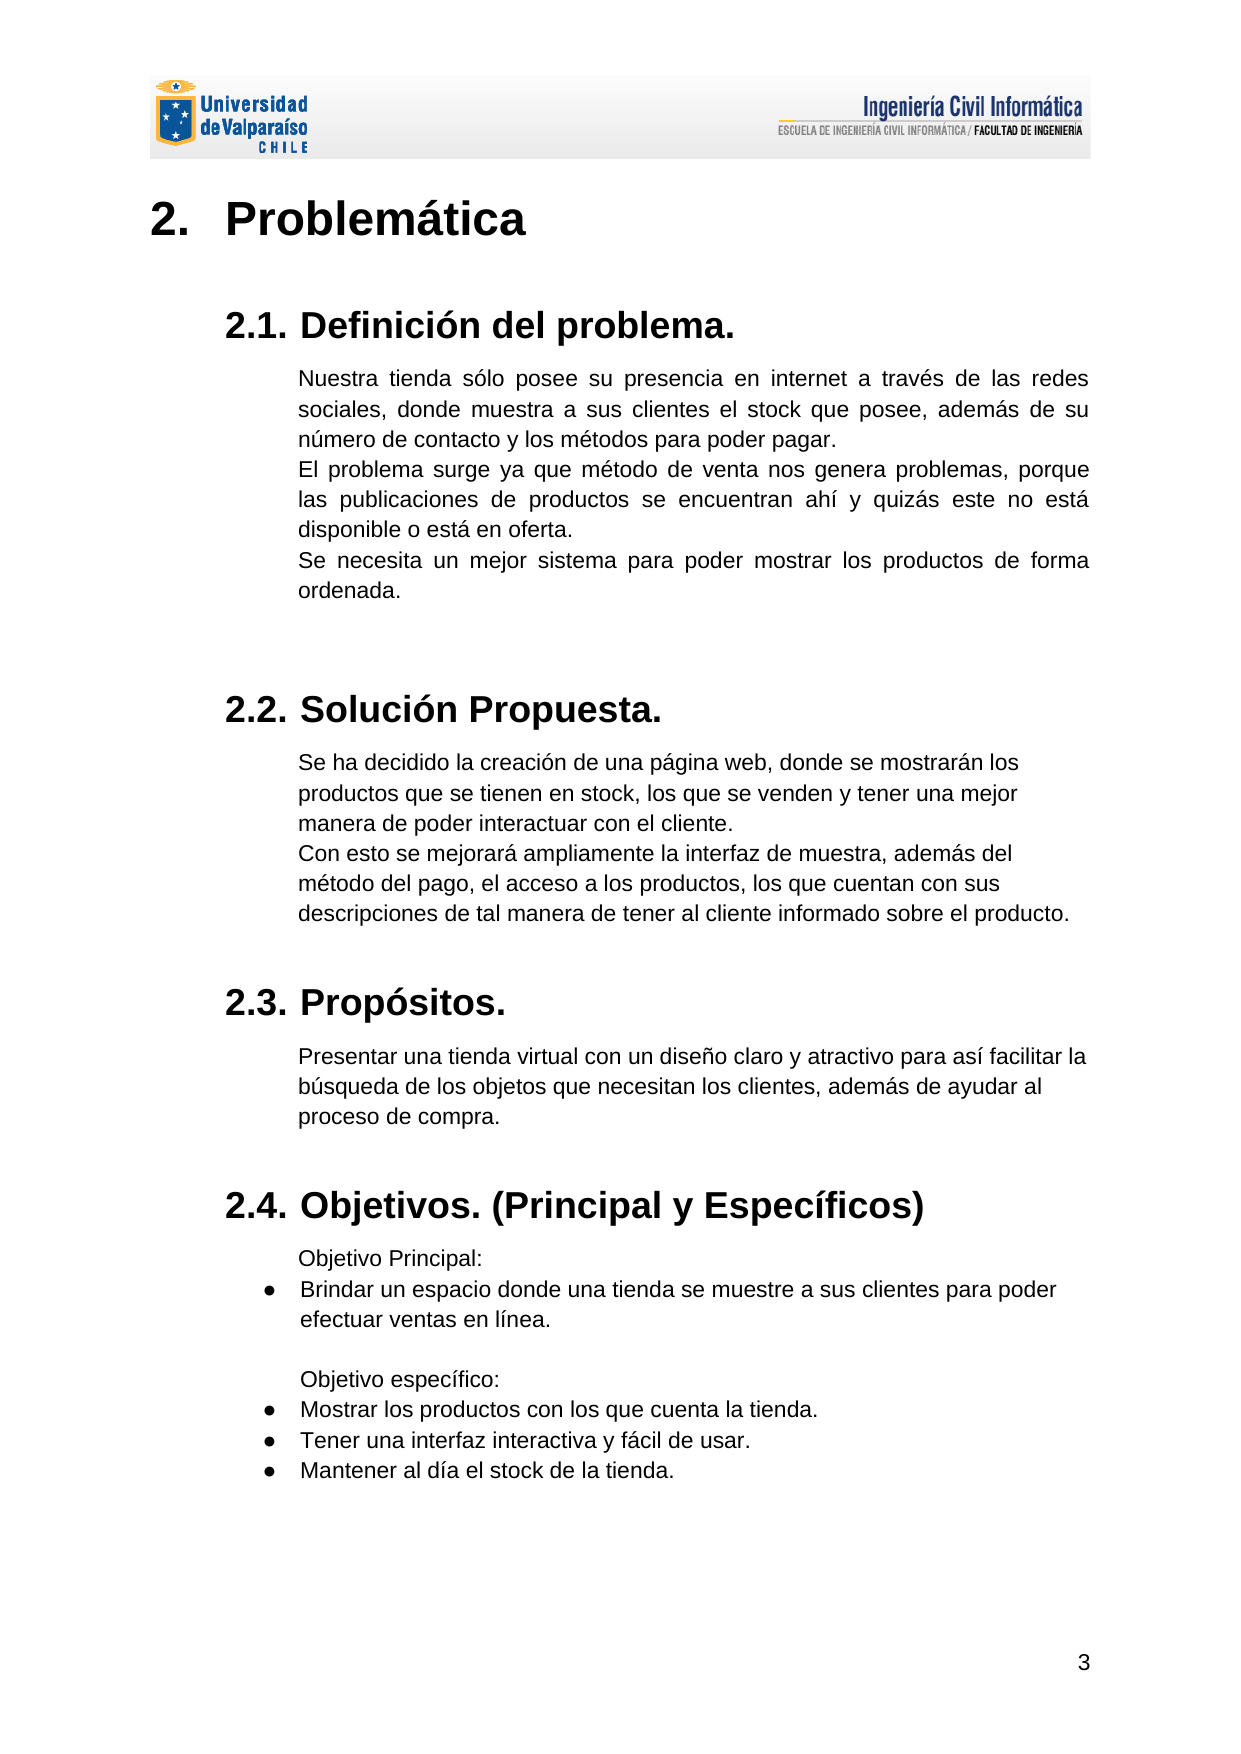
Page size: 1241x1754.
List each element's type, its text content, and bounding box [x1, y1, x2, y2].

subtitle 2.2. Solución Propuesta. [150, 687, 1090, 730]
text Se necesita un mejor sistema para poder mostrar los productos de forma ordenada. [298, 547, 1090, 603]
picture [150, 75, 1091, 159]
list Mantener al día el stock de la tienda. [262, 1457, 1090, 1483]
text Presentar una tienda virtual con un diseño claro y atractivo para así facilitar la búsqueda de los objetos que necesitan los clientes, además de ayudar al proceso de compra. [298, 1043, 1090, 1129]
text Se ha decidido la creación de una página web, donde se mostrarán los productos que se tienen en stock, los que se venden y tener una mejor manera de poder interactuar con el cliente. [298, 749, 1090, 836]
text Objetivo Principal: [298, 1245, 1090, 1272]
subtitle 2.3. Propósitos. [150, 981, 1090, 1024]
subtitle 2. Problemática [150, 190, 1090, 245]
list Tener una interfaz interactiva y fácil de usar. [262, 1427, 1090, 1453]
list Mostrar los productos con los que cuenta la tienda. [262, 1396, 1090, 1423]
list Brindar un espacio donde una tienda se muestre a sus clientes para poder efectuar ventas en línea. [262, 1276, 1090, 1332]
text Con esto se mejorará ampliamente la interfaz de muestra, además del método del pago, el acceso a los productos, los que cuentan con sus descripciones de tal manera de tener al cliente informado sobre el producto. [298, 840, 1090, 927]
subtitle 2.4. Objetivos. (Principal y Específicos) [150, 1183, 1090, 1226]
text El problema surge ya que método de venta nos genera problemas, porque las publicaciones de productos se encuentran ahí y quizás este no está disponible o está en oferta. [298, 456, 1090, 543]
text Nuestra tienda sólo posee su presencia en internet a través de las redes sociales, donde muestra a sus clientes el stock que posee, además de su número de contacto y los métodos para poder pagar. [298, 365, 1090, 452]
text Objetivo específico: [300, 1366, 1090, 1393]
subtitle 2.1. Definición del problema. [150, 303, 1090, 346]
